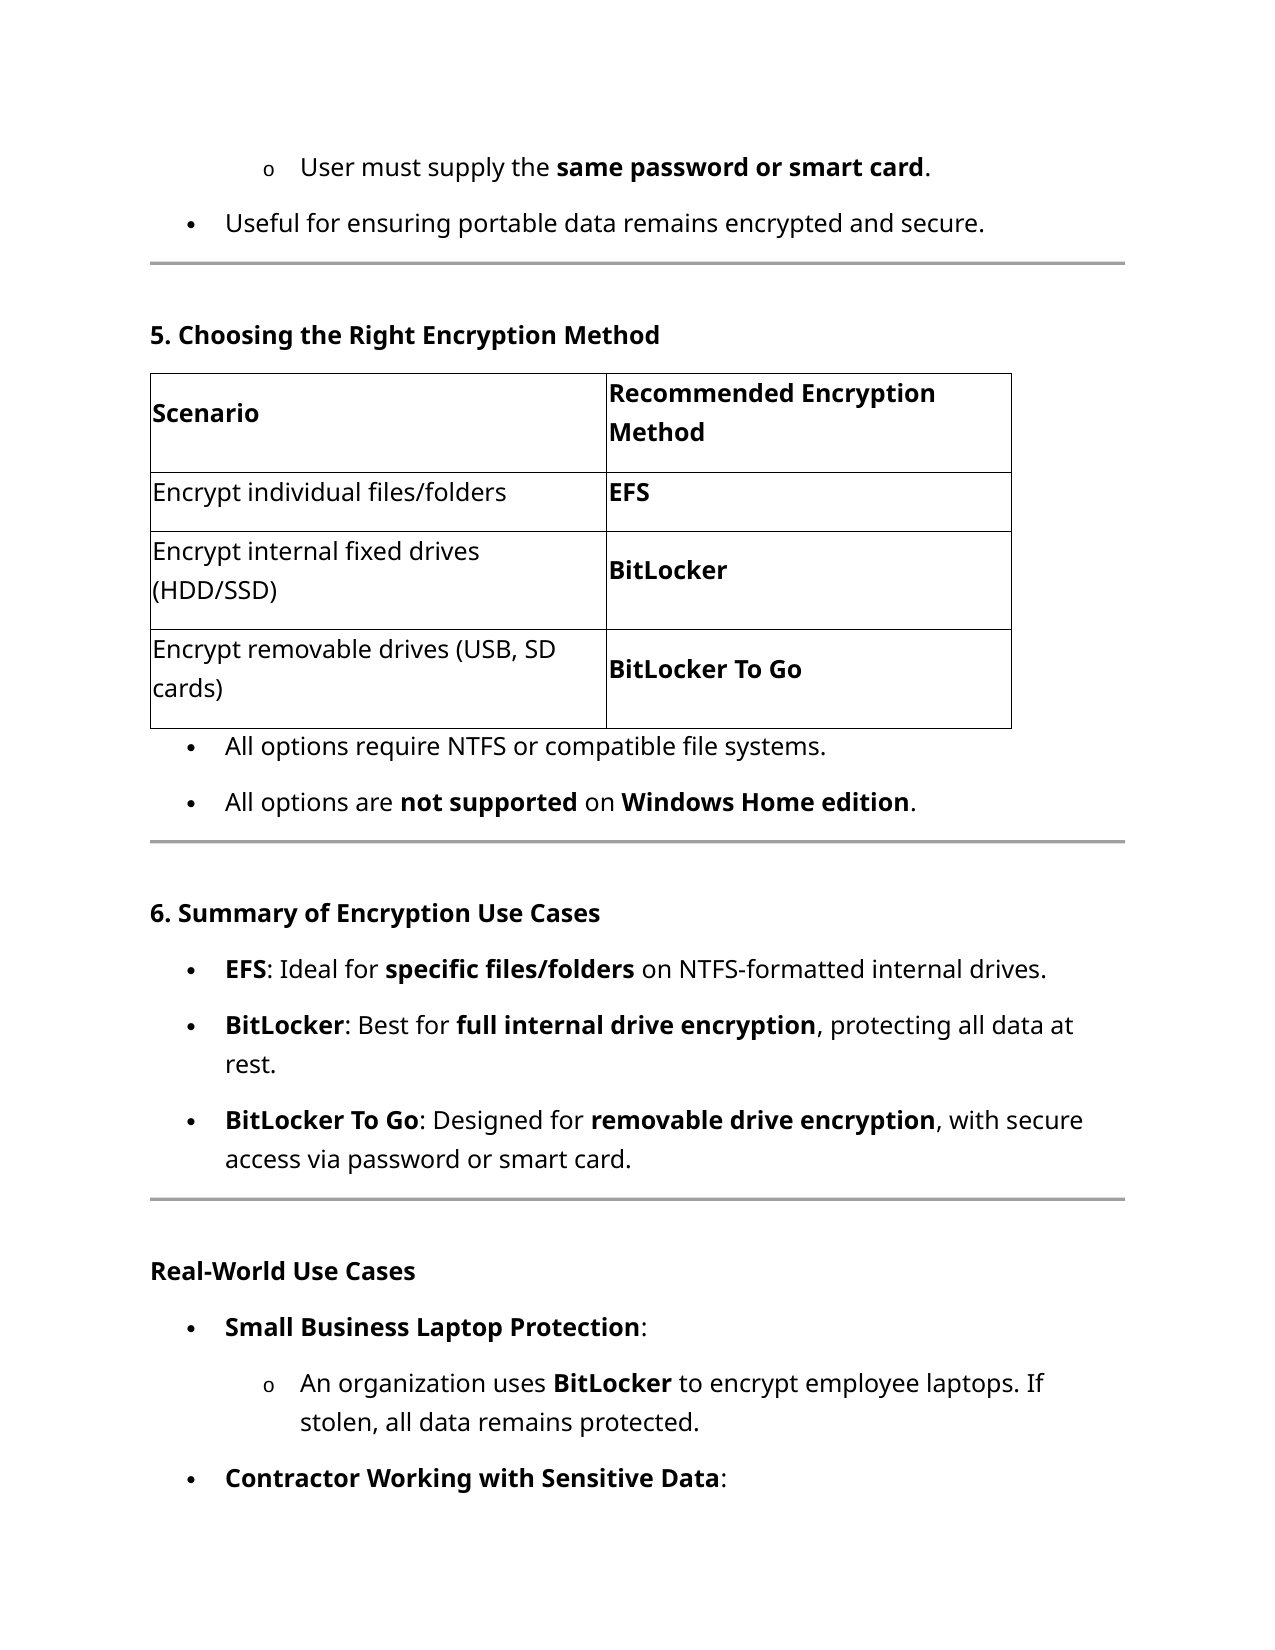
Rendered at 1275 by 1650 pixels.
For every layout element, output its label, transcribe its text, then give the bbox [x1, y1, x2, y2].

list Small Business Laptop Protection: [187, 1309, 1125, 1343]
list All options are not supported on Windows Home edition. [187, 784, 1125, 818]
list Useful for ensuring portable data remains encrypted and secure. [187, 206, 1125, 240]
table_header Scenario [151, 374, 606, 472]
table_cell BitLocker [607, 532, 1011, 629]
list EFS: Ideal for specific files/folders on NTFS-formatted internal drives. [187, 952, 1125, 986]
list All options require NTFS or compatible file systems. [187, 728, 1125, 763]
table_header Recommended Encryption Method [607, 374, 1011, 472]
table_cell BitLocker To Go [607, 630, 1011, 727]
table_cell Encrypt internal fixed drives (HDD/SSD) [151, 532, 606, 629]
list BitLocker To Go: Designed for removable drive encryption, with secure access via password or smart card. [187, 1103, 1125, 1176]
table_cell Encrypt individual files/folders [151, 473, 606, 531]
text Real-World Use Cases [150, 1253, 1125, 1288]
list Contractor Working with Sensitive Data: [187, 1460, 1125, 1494]
text 5. Choosing the Right Encryption Method [150, 317, 1125, 352]
list An organization uses BitLocker to encrypt employee laptops. If stolen, all data remains protected. [262, 1365, 1125, 1438]
text 6. Summary of Encryption Use Cases [150, 896, 1125, 930]
list BitLocker: Best for full internal drive encryption, protecting all data at rest. [187, 1008, 1125, 1081]
table_cell Encrypt removable drives (USB, SD cards) [151, 630, 606, 727]
table_cell EFS [607, 473, 1011, 531]
list User must supply the same password or smart card. [262, 150, 1125, 184]
